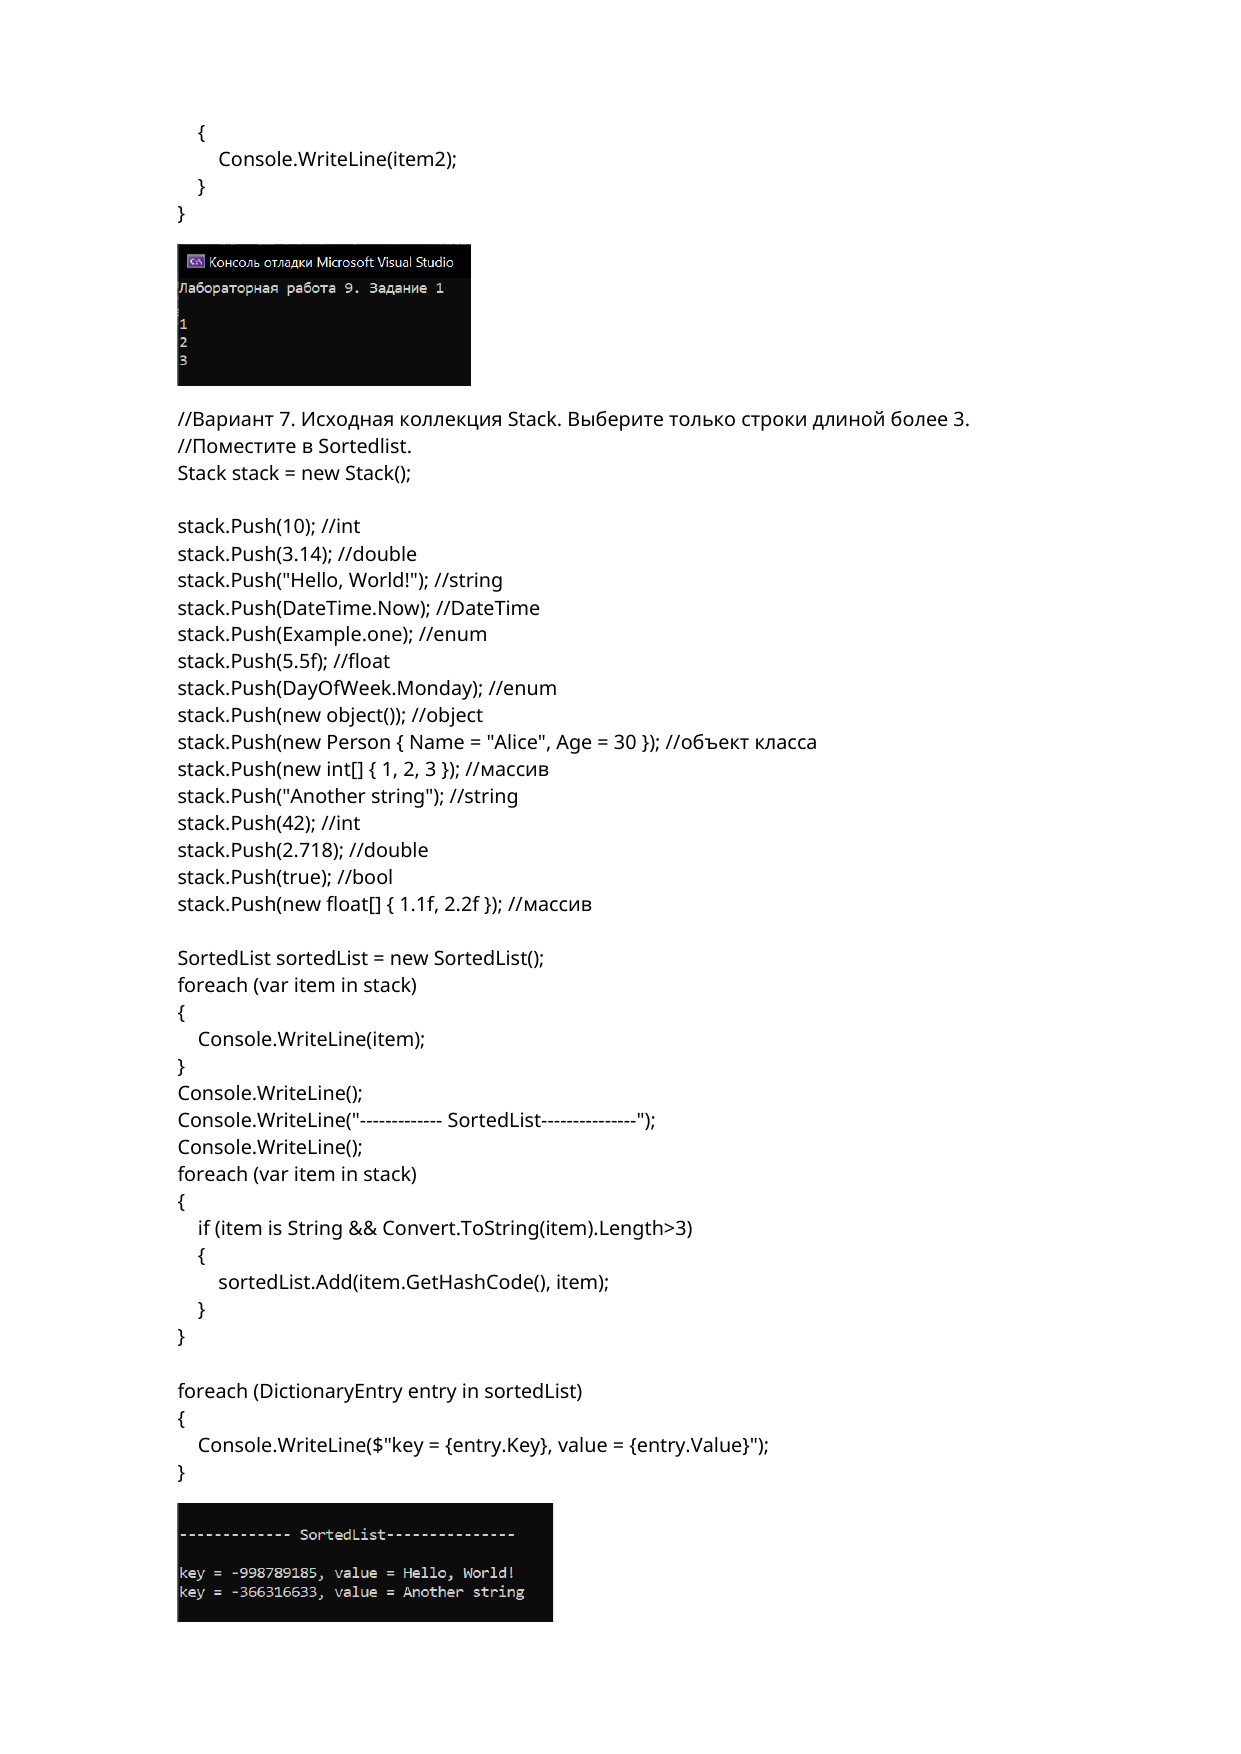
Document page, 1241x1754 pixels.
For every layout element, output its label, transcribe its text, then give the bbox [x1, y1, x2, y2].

text stack.Push(DayOfWeek.Monday); //enum [177, 675, 1152, 702]
text Console.WriteLine(item); [177, 1025, 1152, 1052]
text stack.Push(3.14); //double [177, 540, 1152, 567]
text stack.Push(new Person { Name = "Alice", Age = 30 }); //объект класса [177, 729, 1152, 756]
text } [177, 1052, 1152, 1079]
text stack.Push(42); //int [177, 809, 1152, 837]
text stack.Push(true); //bool [177, 863, 1152, 891]
text stack.Push("Hello, World!"); //string [177, 567, 1152, 594]
text sortedList.Add(item.GetHashCode(), item); [177, 1268, 1152, 1295]
text stack.Push(Example.one); //enum [177, 621, 1152, 648]
text } [177, 199, 1152, 226]
text Console.WriteLine(); [177, 1133, 1152, 1160]
text } [177, 1295, 1152, 1322]
text Stack stack = new Stack(); [177, 459, 1152, 486]
text foreach (var item in stack) [177, 1160, 1152, 1187]
text stack.Push(DateTime.Now); //DateTime [177, 594, 1152, 621]
text stack.Push("Another string"); //string [177, 783, 1152, 809]
text foreach (DictionaryEntry entry in sortedList) [177, 1377, 1152, 1404]
text stack.Push(2.718); //double [177, 837, 1152, 863]
text if (item is String && Convert.ToString(item).Length>3) [177, 1214, 1152, 1241]
text { [177, 998, 1152, 1025]
text { [177, 1404, 1152, 1431]
text //Вариант 7. Исходная коллекция Stack. Выберите только строки длиной более 3. [177, 405, 1152, 432]
text stack.Push(new object()); //object [177, 702, 1152, 729]
text SortedList sortedList = new SortedList(); [177, 944, 1152, 971]
text foreach (var item in stack) [177, 971, 1152, 998]
text } [177, 172, 1152, 199]
text { [177, 1241, 1152, 1268]
text stack.Push(new int[] { 1, 2, 3 }); //массив [177, 756, 1152, 783]
text stack.Push(5.5f); //float [177, 648, 1152, 675]
picture [177, 1503, 554, 1622]
text Console.WriteLine(); [177, 1079, 1152, 1106]
picture [177, 244, 471, 386]
text { [177, 1187, 1152, 1214]
text { [177, 118, 1152, 145]
text //Поместите в Sortedlist. [177, 432, 1152, 459]
text Console.WriteLine(item2); [177, 145, 1152, 172]
text Console.WriteLine($"key = {entry.Key}, value = {entry.Value}"); [177, 1431, 1152, 1458]
text } [177, 1458, 1152, 1485]
text } [177, 1322, 1152, 1349]
text stack.Push(new float[] { 1.1f, 2.2f }); //массив [177, 891, 1152, 917]
text Console.WriteLine("------------- SortedList---------------"); [177, 1106, 1152, 1133]
text stack.Push(10); //int [177, 513, 1152, 540]
